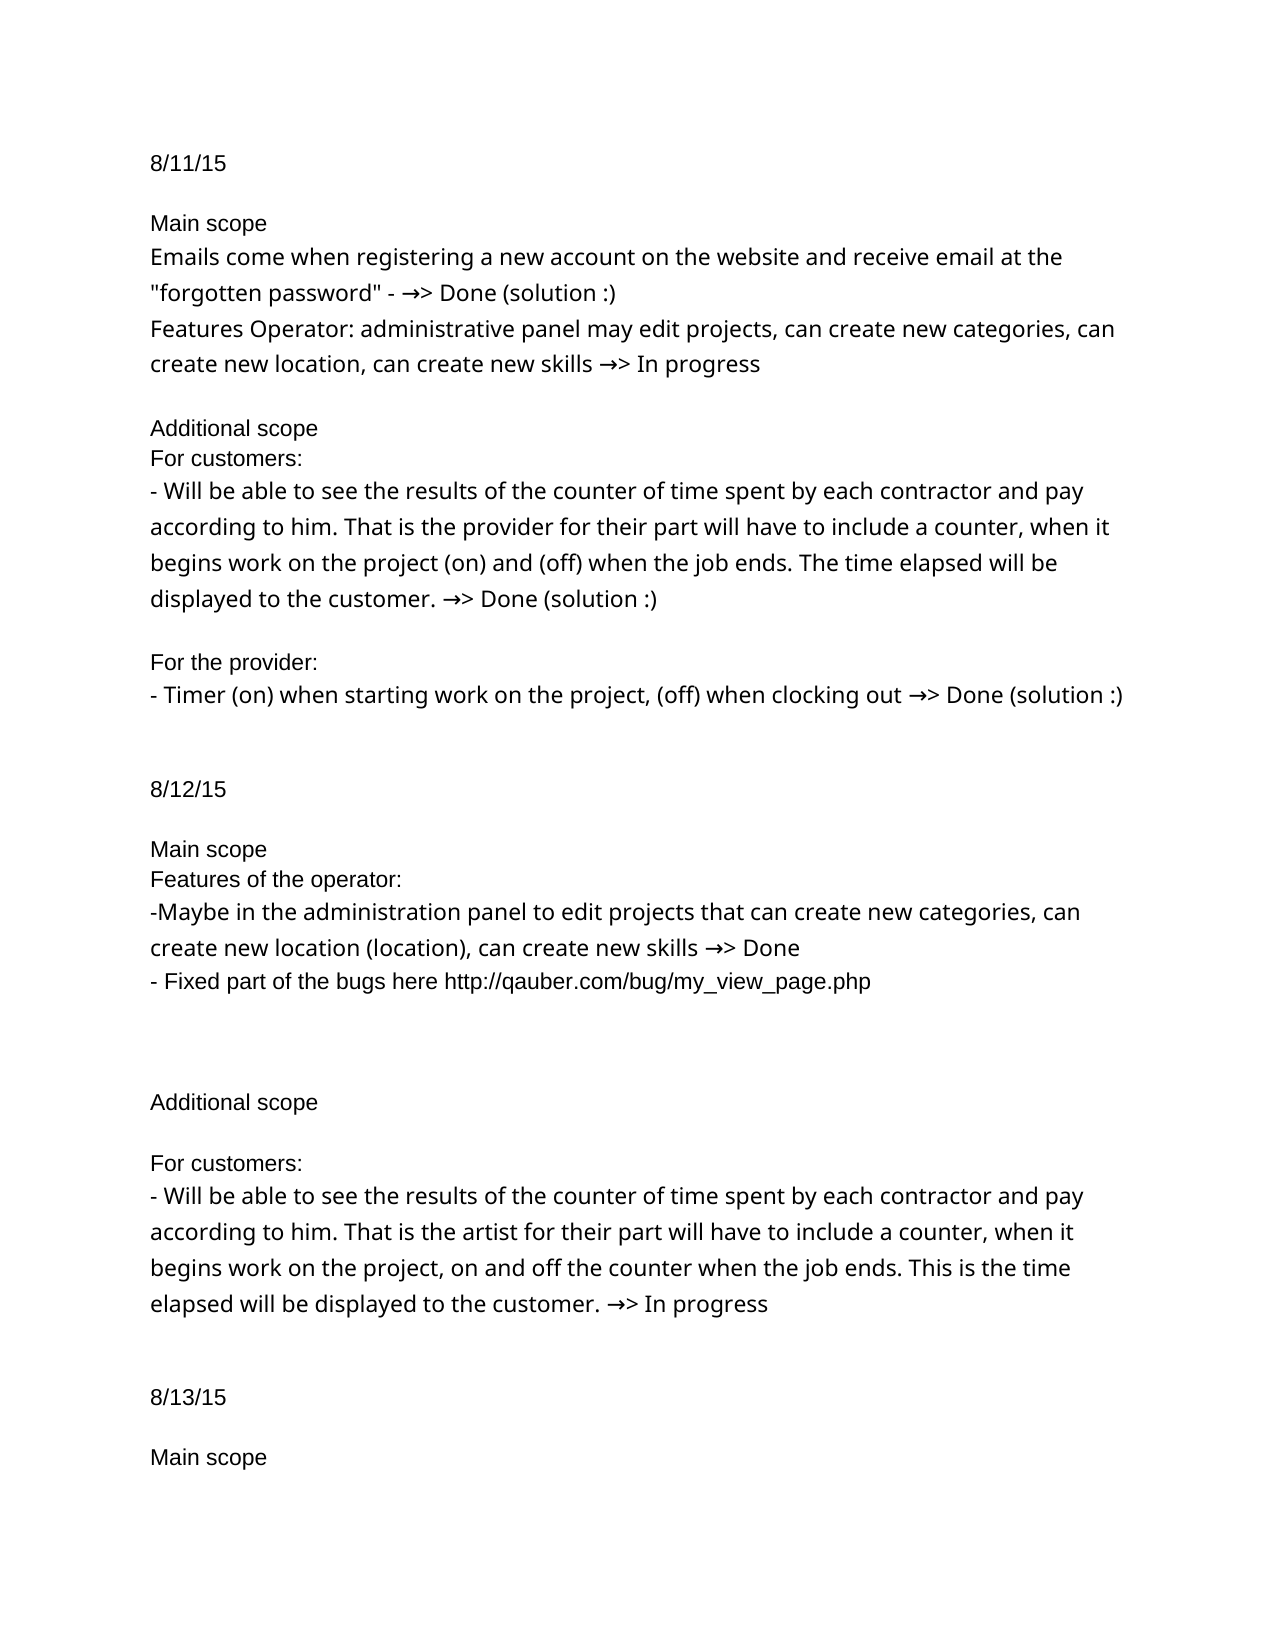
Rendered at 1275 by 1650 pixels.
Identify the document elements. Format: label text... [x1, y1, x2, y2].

text For customers: [150, 1149, 1125, 1176]
text Main scope [150, 836, 1125, 862]
text Main scope [150, 1444, 1125, 1471]
text - Fixed part of the bugs here http://qauber.com/bug/my_view_page.php [150, 968, 1125, 994]
text Features of the operator: [150, 866, 1125, 892]
text - Will be able to see the results of the counter of time spent by each contractor and pay according to him. That is the provider for their part will have to include a counter, when it begins work on the project (on) and (off) when the job ends. The time elapsed will be displayed to the customer. →> Done (solution :) [150, 475, 1125, 614]
text - Will be able to see the results of the counter of time spent by each contractor and pay according to him. That is the artist for their part will have to include a counter, when it begins work on the project, on and off the counter when the job ends. This is the time elapsed will be displayed to the customer. →> In progress [150, 1180, 1125, 1319]
text Additional scope [150, 1089, 1125, 1115]
text 8/11/15 [150, 150, 1125, 176]
text Additional scope [150, 414, 1125, 441]
text Features Operator: administrative panel may edit projects, can create new categories, can create new location, can create new skills →> In progress [150, 312, 1125, 380]
text Emails come when registering a new account on the website and receive email at the "forgotten password" - →> Done (solution :) [150, 241, 1125, 308]
text 8/13/15 [150, 1384, 1125, 1410]
text For the provider: [150, 649, 1125, 675]
text 8/12/15 [150, 776, 1125, 802]
text - Timer (on) when starting work on the project, (off) when clocking out →> Done (solution :) [150, 679, 1125, 710]
text -Maybe in the administration panel to edit projects that can create new categories, can create new location (location), can create new skills →> Done [150, 896, 1125, 963]
text For customers: [150, 445, 1125, 471]
text Main scope [150, 210, 1125, 237]
